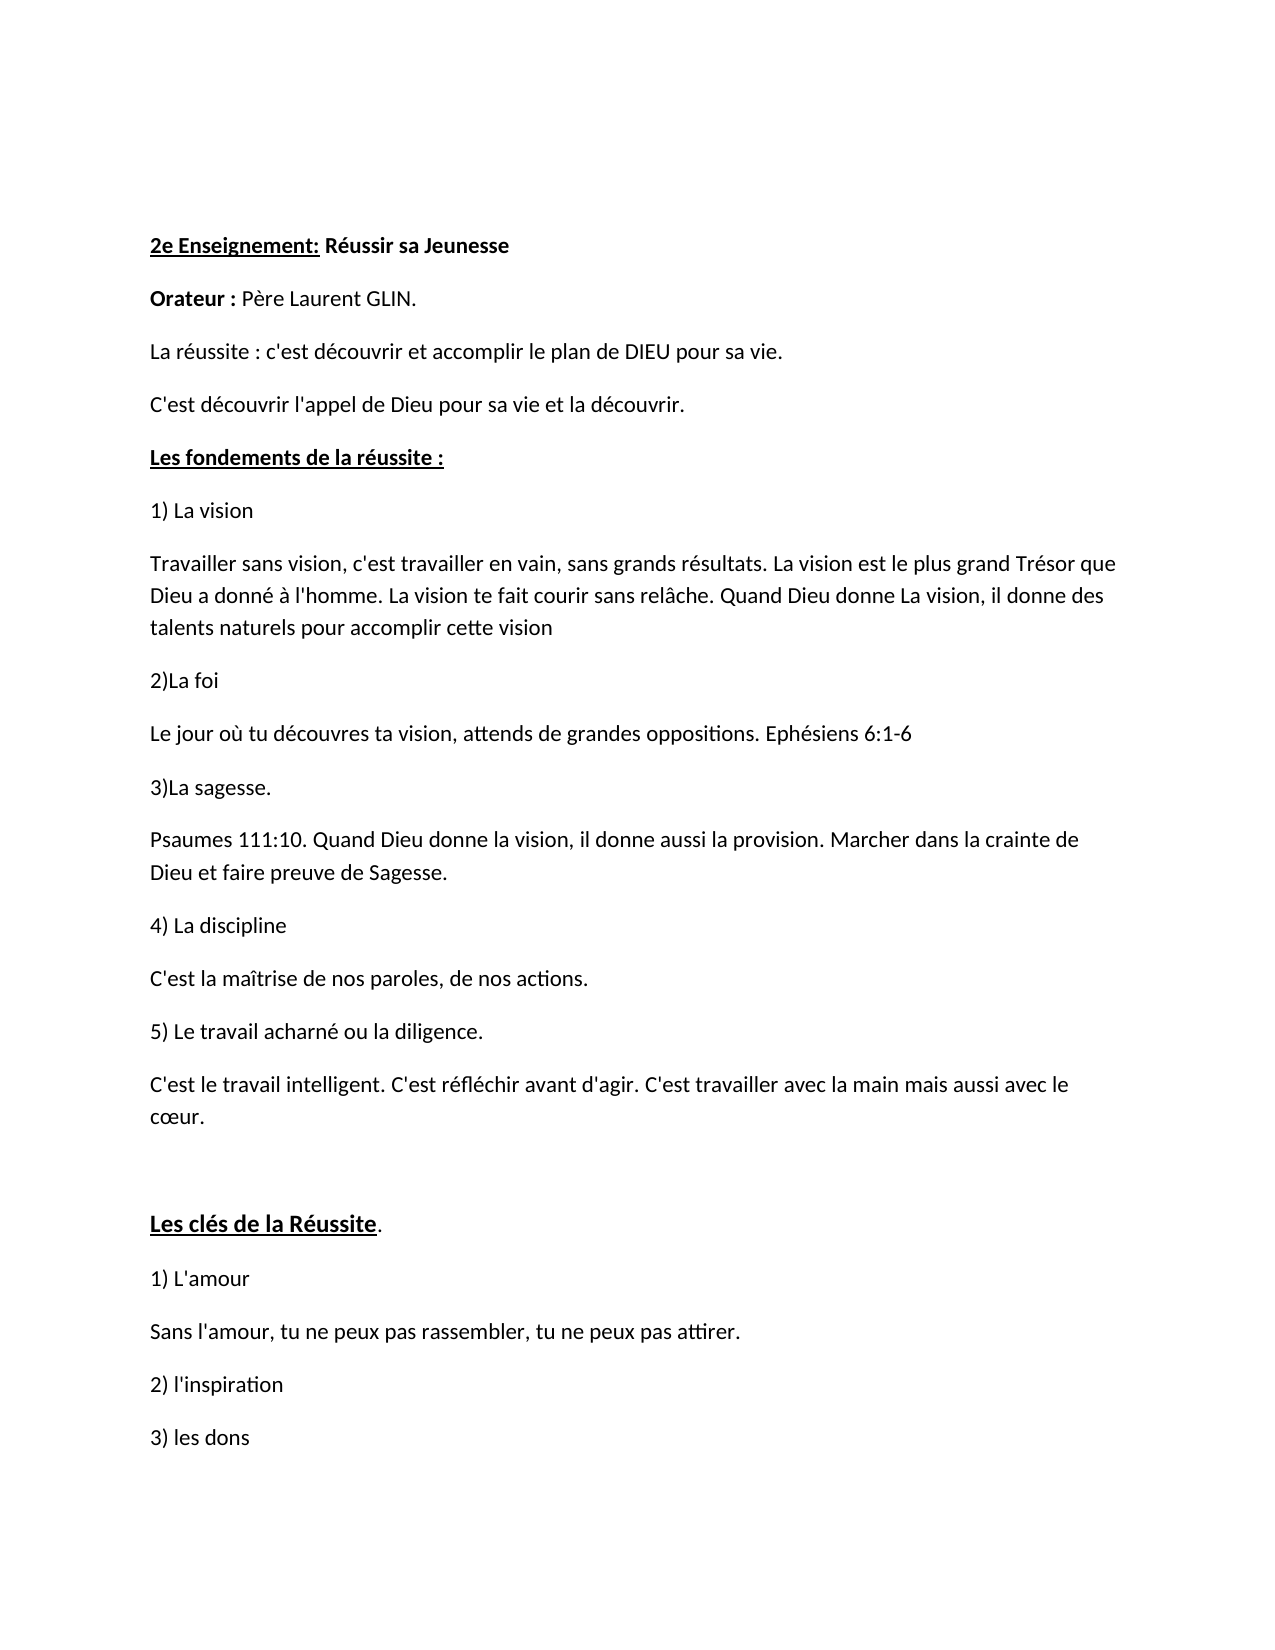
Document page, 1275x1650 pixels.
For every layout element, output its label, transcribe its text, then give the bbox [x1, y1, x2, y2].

text Psaumes 111:10. Quand Dieu donne la vision, il donne aussi la provision. Marcher dans la crainte de Dieu et faire preuve de Sagesse. [150, 826, 1125, 886]
text La réussite : c'est découvrir et accomplir le plan de DIEU pour sa vie. [150, 337, 1125, 365]
text 1) La vision [150, 496, 1125, 524]
text 2e Enseignement: Réussir sa Jeunesse [150, 231, 1125, 259]
text 1) L'amour [150, 1264, 1125, 1292]
text Sans l'amour, tu ne peux pas rassembler, tu ne peux pas attirer. [150, 1317, 1125, 1345]
text Travailler sans vision, c'est travailler en vain, sans grands résultats. La vision est le plus grand Trésor que Dieu a donné à l'homme. La vision te fait courir sans relâche. Quand Dieu donne La vision, il donne des talents naturels pour accomplir cette vision [150, 549, 1125, 642]
text Les fondements de la réussite : [150, 443, 1125, 471]
text 2)La foi [150, 667, 1125, 694]
text 3) les dons [150, 1423, 1125, 1451]
text 5) Le travail acharné ou la diligence. [150, 1017, 1125, 1045]
text 4) La discipline [150, 911, 1125, 939]
text 3)La sagesse. [150, 773, 1125, 801]
text C'est la maîtrise de nos paroles, de nos actions. [150, 964, 1125, 992]
text Les clés de la Réussite. [150, 1208, 1125, 1239]
text 2) l'inspiration [150, 1370, 1125, 1398]
text C'est le travail intelligent. C'est réfléchir avant d'agir. C'est travailler avec la main mais aussi avec le cœur. [150, 1070, 1125, 1130]
text Le jour où tu découvres ta vision, attends de grandes oppositions. Ephésiens 6:1-6 [150, 719, 1125, 748]
text Orateur : Père Laurent GLIN. [150, 284, 1125, 312]
text C'est découvrir l'appel de Dieu pour sa vie et la découvrir. [150, 390, 1125, 418]
